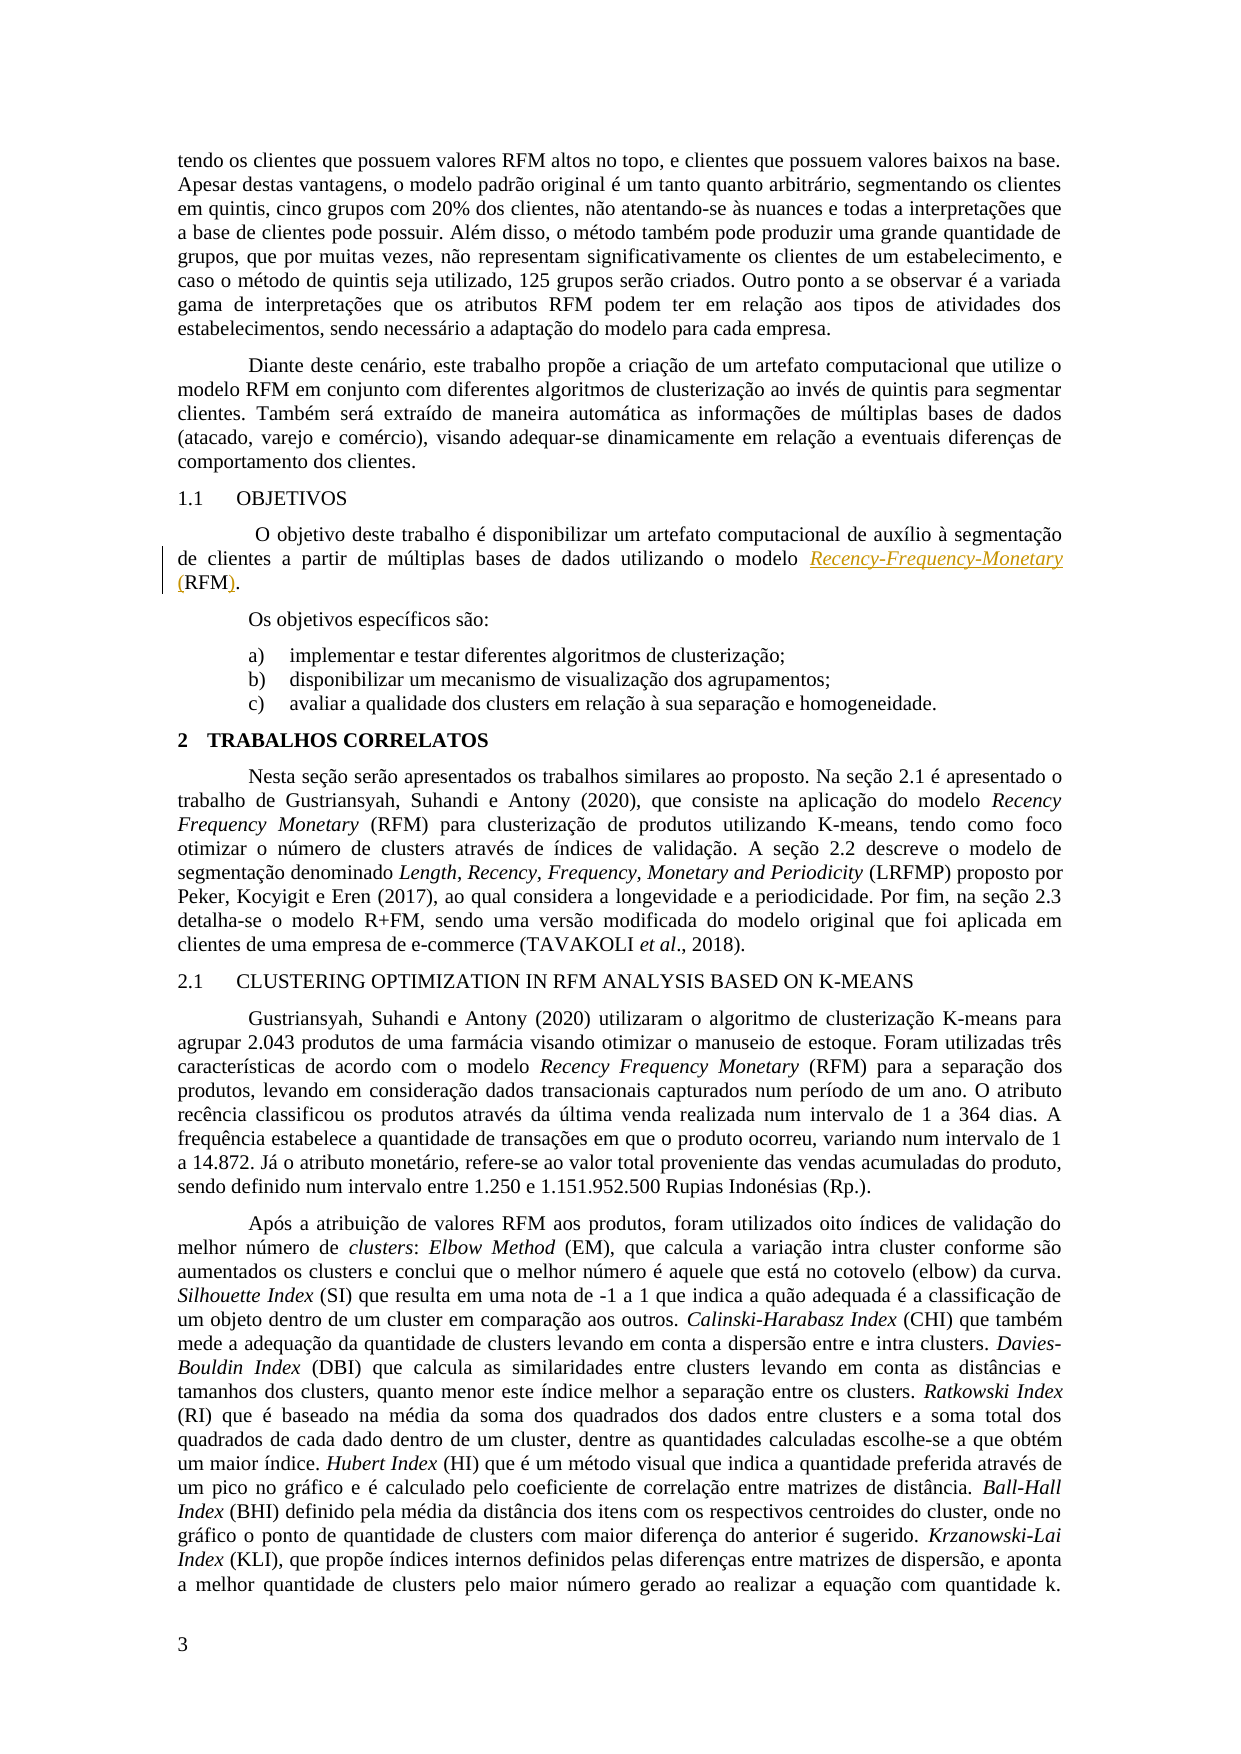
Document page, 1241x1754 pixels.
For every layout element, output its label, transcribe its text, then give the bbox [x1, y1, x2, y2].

text Nesta seção serão apresentados os trabalhos similares ao proposto. Na seção 2.1 é apresentado o trabalho de Gustriansyah, Suhandi e Antony (2020), que consiste na aplicação do modelo Recency Frequency Monetary (RFM) para clusterização de produtos utilizando K-means, tendo como foco otimizar o número de clusters através de índices de validação. A seção 2.2 descreve o modelo de segmentação denominado Length, Recency, Frequency, Monetary and Periodicity (LRFMP) proposto por Peker, Kocyigit e Eren (2017), ao qual considera a longevidade e a periodicidade. Por fim, na seção 2.3 detalha-se o modelo R+FM, sendo uma versão modificada do modelo original que foi aplicada em clientes de uma empresa de e-commerce (TAVAKOLI et al., 2018). [177, 764, 1063, 956]
subtitle Clustering optimization in RFM analysis based on k-means [177, 969, 1063, 993]
text disponibilizar um mecanismo de visualização dos agrupamentos; [248, 667, 1063, 691]
text Gustriansyah, Suhandi e Antony (2020) utilizaram o algoritmo de clusterização K-means para agrupar 2.043 produtos de uma farmácia visando otimizar o manuseio de estoque. Foram utilizadas três características de acordo com o modelo Recency Frequency Monetary (RFM) para a separação dos produtos, levando em consideração dados transacionais capturados num período de um ano. O atributo recência classificou os produtos através da última venda realizada num intervalo de 1 a 364 dias. A frequência estabelece a quantidade de transações em que o produto ocorreu, variando num intervalo de 1 a 14.872. Já o atributo monetário, refere-se ao valor total proveniente das vendas acumuladas do produto, sendo definido num intervalo entre 1.250 e 1.151.952.500 Rupias Indonésias (Rp.). [177, 1006, 1063, 1198]
text implementar e testar diferentes algoritmos de clusterização; [248, 643, 1063, 667]
subtitle trabalhos correlatos [177, 728, 1063, 752]
subtitle OBJETIVOS [177, 485, 1063, 509]
text Os objetivos específicos são: [177, 607, 1063, 631]
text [177, 1211, 1063, 1596]
text Diante deste cenário, este trabalho propõe a criação de um artefato computacional que utilize o modelo RFM em conjunto com diferentes algoritmos de clusterização ao invés de quintis para segmentar clientes. Também será extraído de maneira automática as informações de múltiplas bases de dados (atacado, varejo e comércio), visando adequar-se dinamicamente em relação a eventuais diferenças de comportamento dos clientes. [177, 353, 1063, 473]
text avaliar a qualidade dos clusters em relação à sua separação e homogeneidade. [248, 691, 1063, 715]
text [177, 148, 1063, 340]
text O objetivo deste trabalho é disponibilizar um artefato computacional de auxílio à segmentação de clientes a partir de múltiplas bases de dados utilizando o modelo RFM. [177, 522, 1063, 594]
